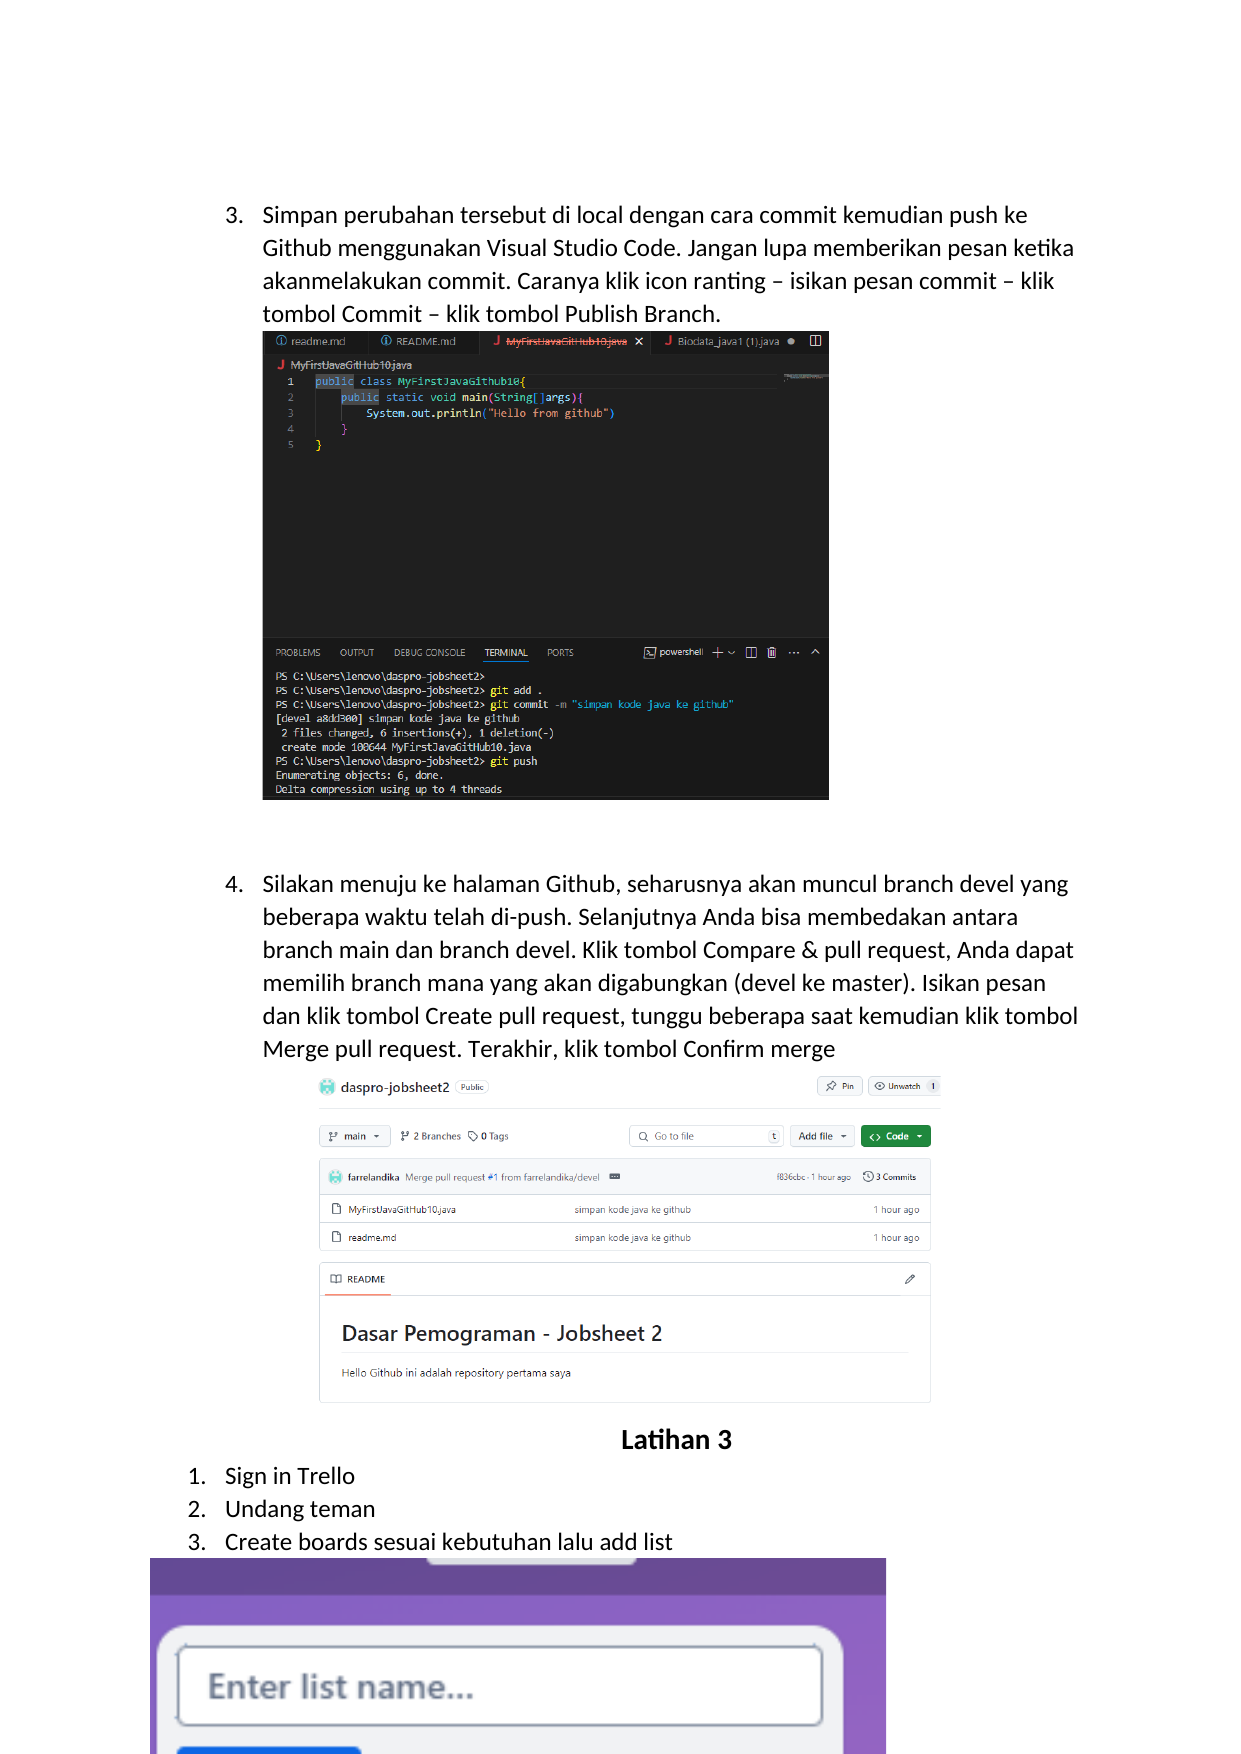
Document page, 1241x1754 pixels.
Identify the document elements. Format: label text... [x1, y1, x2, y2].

list Create boards sesuai kebutuhan lalu add list [187, 1526, 1090, 1556]
list Silakan menuju ke halaman Github, seharusnya akan muncul branch devel yang [225, 868, 1090, 899]
list Sign in Trello [187, 1460, 1090, 1490]
picture [150, 1558, 887, 1754]
list Latihan 3 [262, 1421, 1090, 1457]
list Undang teman [187, 1493, 1090, 1523]
picture [262, 331, 829, 800]
picture [262, 1065, 941, 1420]
list beberapa waktu telah di-push. Selanjutnya Anda bisa membedakan antara branch main dan branch devel. Klik tombol Compare & pull request, Anda dapat memilih branch mana yang akan digabungkan (devel ke master). Isikan pesan dan klik tombol Create pull request, tunggu beberapa saat kemudian klik tombol Merge pull request. Terakhir, klik tombol Confirm merge [262, 901, 1090, 1063]
